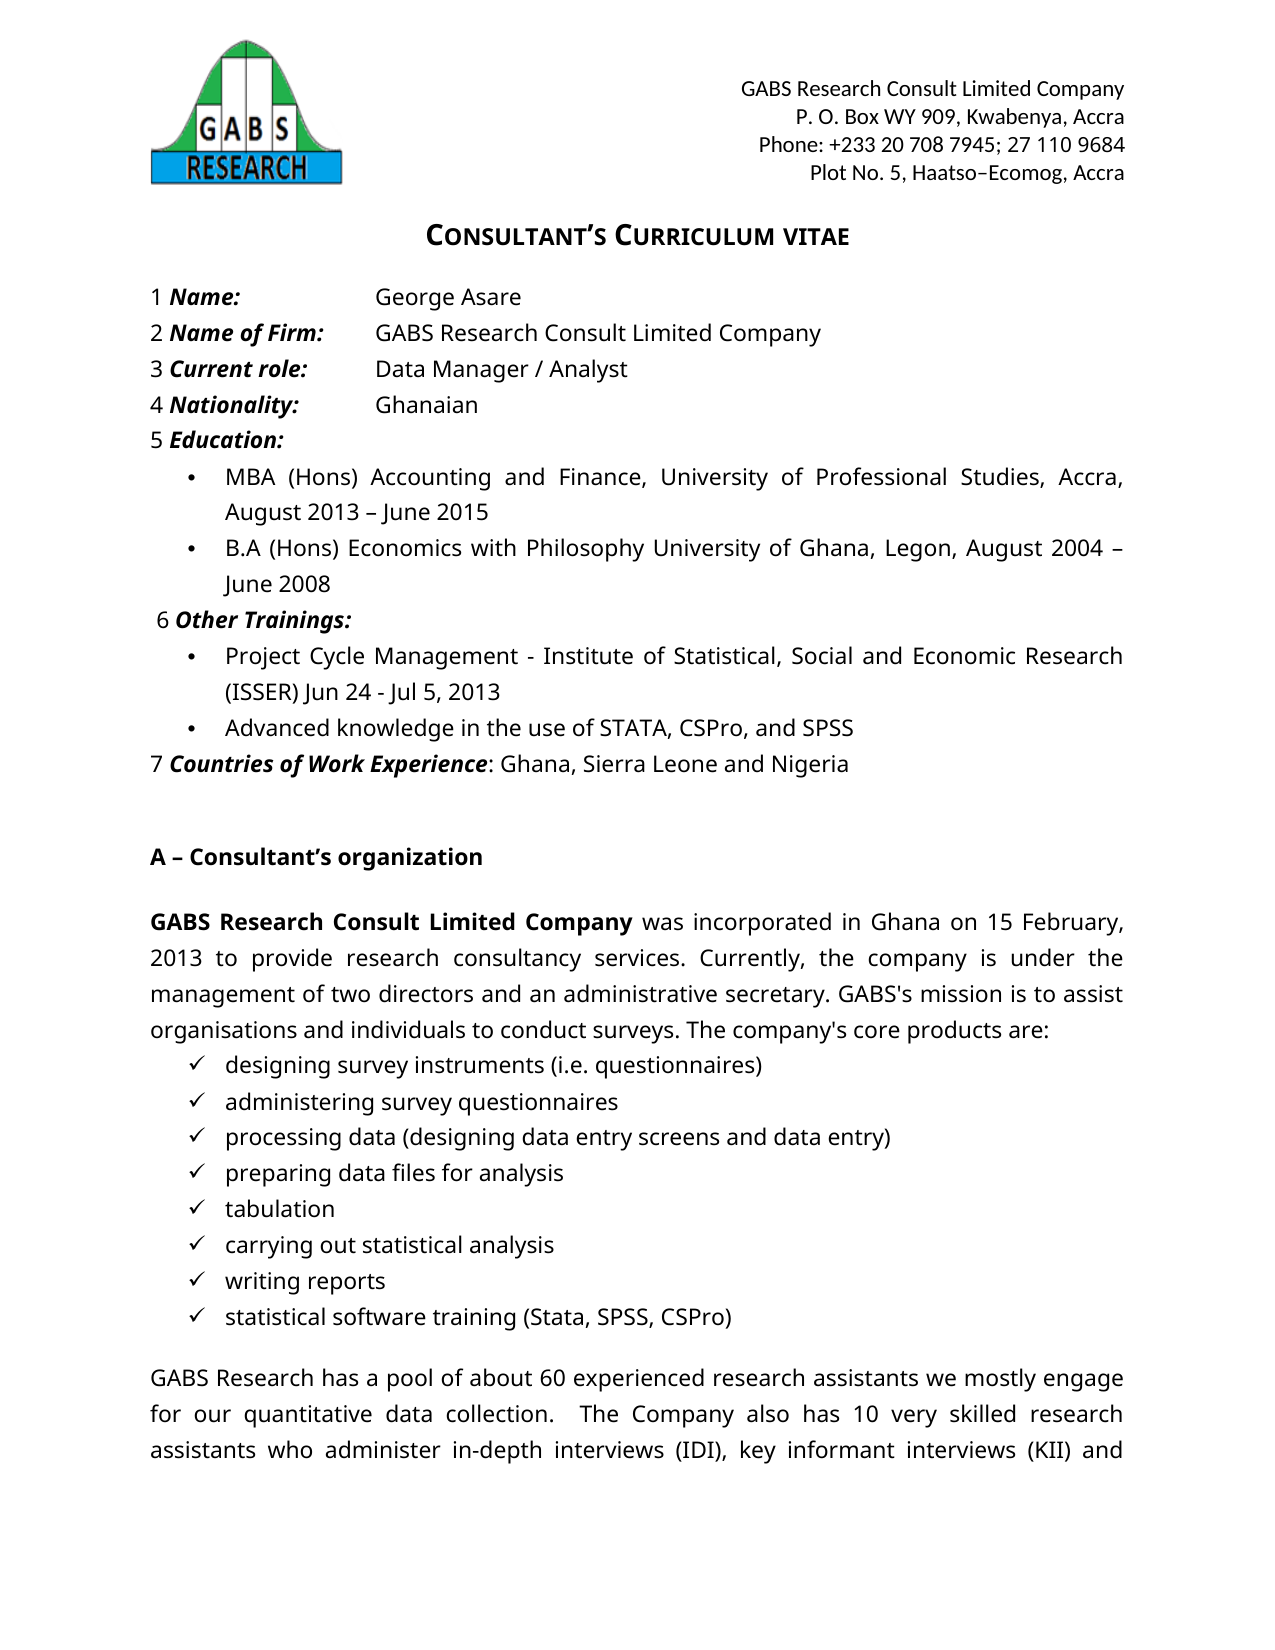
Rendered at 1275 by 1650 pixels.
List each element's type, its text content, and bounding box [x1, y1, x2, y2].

text 1 Name: George Asare [150, 281, 1125, 312]
list B.A (Hons) Economics with Philosophy University of Ghana, Legon, August 2004 – June 2008 [187, 532, 1125, 599]
text 7 Countries of Work Experience: Ghana, Sierra Leone and Nigeria [150, 748, 1125, 779]
text 2 Name of Firm: GABS Research Consult Limited Company [150, 317, 1125, 348]
list processing data (designing data entry screens and data entry) [187, 1121, 1125, 1153]
picture [150, 37, 344, 189]
list Project Cycle Management - Institute of Statistical, Social and Economic Research (ISSER) Jun 24 - Jul 5, 2013 [187, 640, 1125, 707]
text 5 Education: [150, 424, 1125, 456]
text 6 Other Trainings: [150, 604, 1125, 635]
text GABS Research Consult Limited Company was incorporated in Ghana on 15 February, 2013 to provide research consultancy services. Currently, the company is under the management of two directors and an administrative secretary. GABS's mission is to assist organisations and individuals to conduct surveys. The company's core products are: [150, 906, 1125, 1045]
text Consultant’s Curriculum vitae [150, 214, 1125, 254]
list carrying out statistical analysis [187, 1229, 1125, 1260]
list statistical software training (Stata, SPSS, CSPro) [187, 1301, 1125, 1332]
list tabulation [187, 1193, 1125, 1224]
text 3 Current role: Data Manager / Analyst [150, 353, 1125, 384]
text 4 Nationality: Ghanaian [150, 388, 1125, 420]
list writing reports [187, 1265, 1125, 1296]
list Advanced knowledge in the use of STATA, CSPro, and SPSS [187, 712, 1125, 743]
list preparing data files for analysis [187, 1157, 1125, 1188]
text A – Consultant’s organization [150, 841, 1125, 872]
list administering survey questionnaires [187, 1085, 1125, 1117]
list MBA (Hons) Accounting and Finance, University of Professional Studies, Accra, August 2013 – June 2015 [187, 460, 1125, 528]
list designing survey instruments (i.e. questionnaires) [187, 1049, 1125, 1081]
